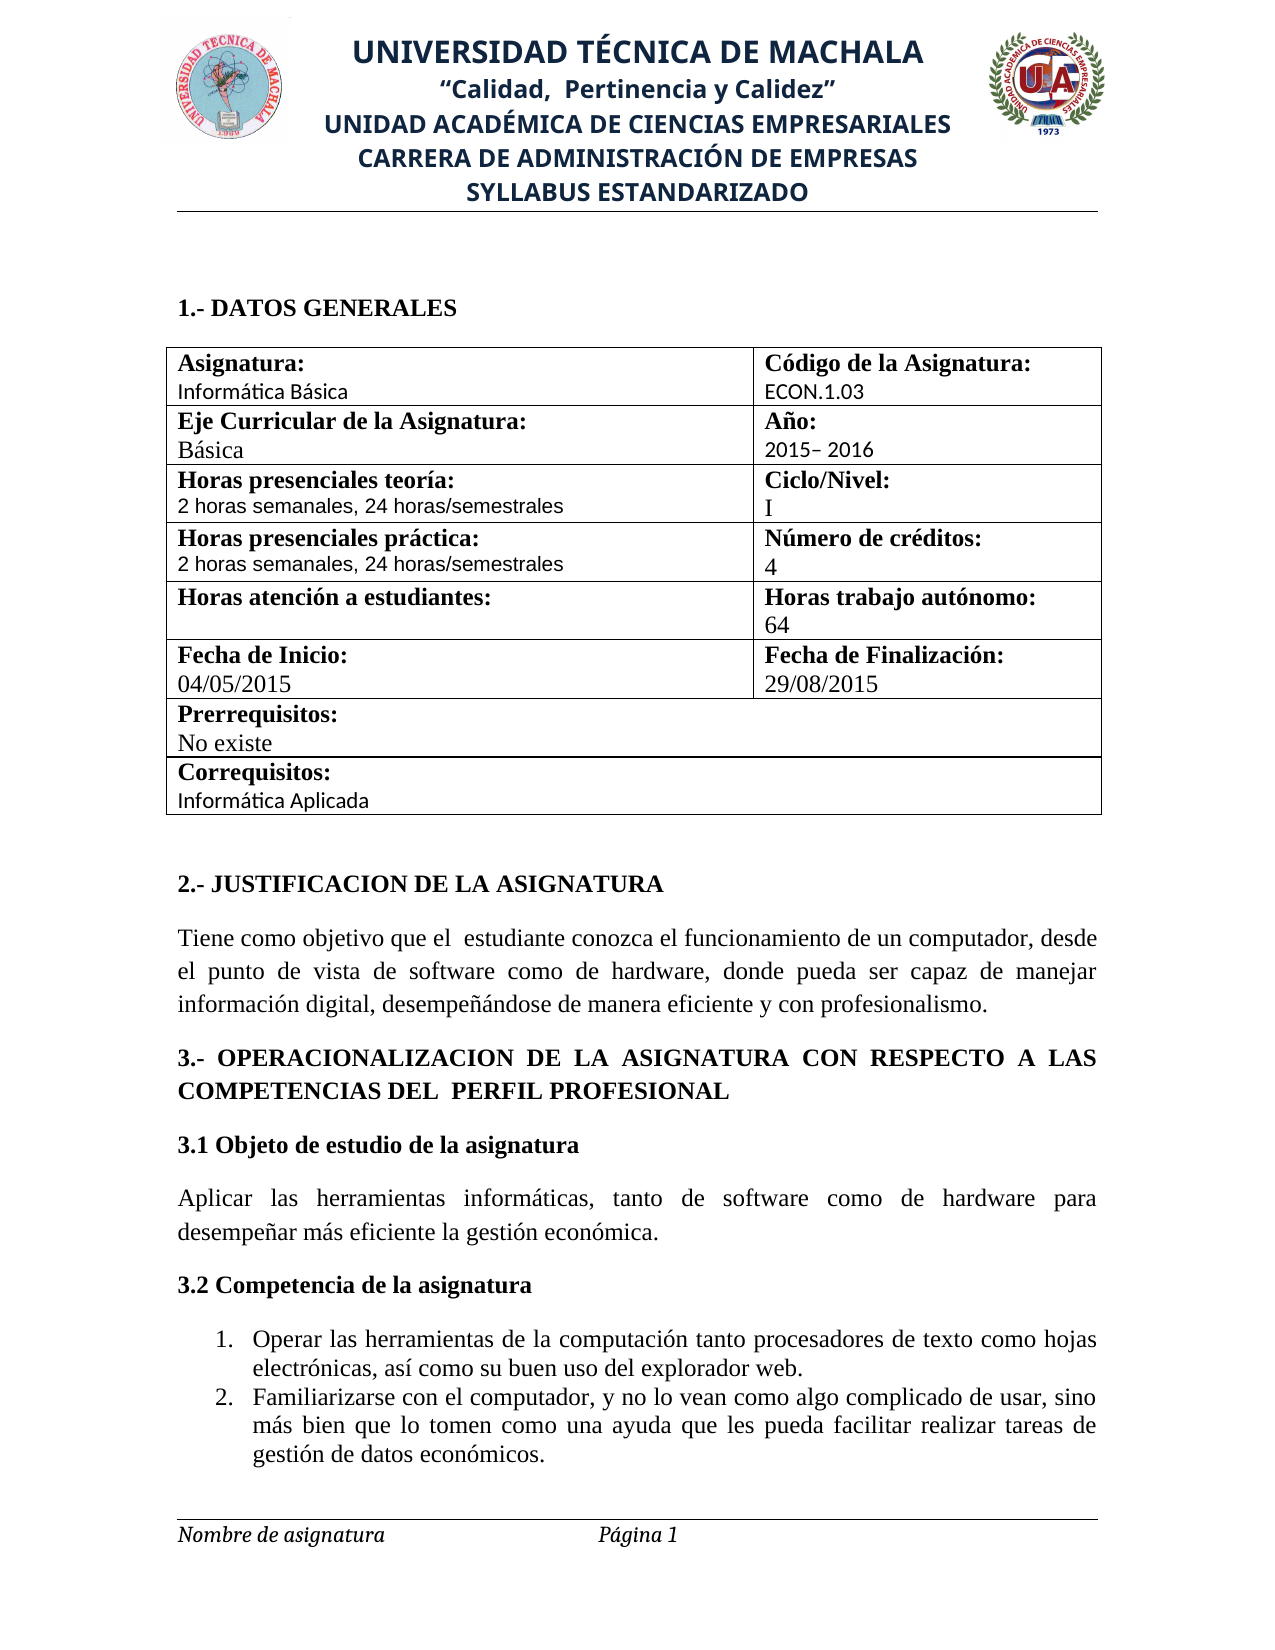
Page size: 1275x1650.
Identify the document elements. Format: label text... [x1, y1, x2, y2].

table_cell Horas presenciales práctica: 2 horas semanales, 24 horas/semestrales [167, 523, 753, 581]
picture [989, 32, 1105, 144]
table_cell Fecha de Inicio: 04/05/2015 [167, 640, 753, 698]
table_cell Correquisitos: Informática Aplicada [167, 758, 1101, 814]
table_header Asignatura: Informática Básica [167, 348, 753, 405]
table_cell Ciclo/Nivel: I [754, 465, 1101, 522]
text 3.1 Objeto de estudio de la asignatura [177, 1130, 1098, 1158]
table_cell Horas trabajo autónomo: 64 [754, 582, 1101, 639]
table_cell Prerrequisitos: No existe [167, 699, 1101, 756]
picture [161, 17, 293, 144]
table_cell Horas presenciales teoría: 2 horas semanales, 24 horas/semestrales [167, 465, 753, 522]
text 1.- DATOS GENERALES [177, 293, 1098, 322]
table_cell Horas atención a estudiantes: [167, 582, 753, 639]
text Aplicar las herramientas informáticas, tanto de software como de hardware para desempeñar más eficiente la gestión económica. [177, 1183, 1098, 1245]
table_cell Eje Curricular de la Asignatura: Básica [167, 406, 753, 464]
table_header Código de la Asignatura: ECON.1.03 [754, 348, 1101, 405]
table_cell Año: 2015– 2016 [754, 406, 1101, 464]
text 3.- OPERACIONALIZACION DE LA ASIGNATURA CON RESPECTO A LAS COMPETENCIAS DEL PERFIL PROFESIONAL [177, 1043, 1098, 1104]
text 2.- JUSTIFICACION DE LA ASIGNATURA [177, 869, 1098, 898]
table_cell Fecha de Finalización: 29/08/2015 [754, 640, 1101, 698]
text 3.2 Competencia de la asignatura [177, 1270, 1098, 1299]
text Tiene como objetivo que el estudiante conozca el funcionamiento de un computador, desde el punto de vista de software como de hardware, donde pueda ser capaz de manejar información digital, desempeñándose de manera eficiente y con profesionalismo. [177, 923, 1098, 1018]
list Operar las herramientas de la computación tanto procesadores de texto como hojas electrónicas, así como su buen uso del explorador web. [215, 1324, 1098, 1382]
table_cell Número de créditos: 4 [754, 523, 1101, 581]
